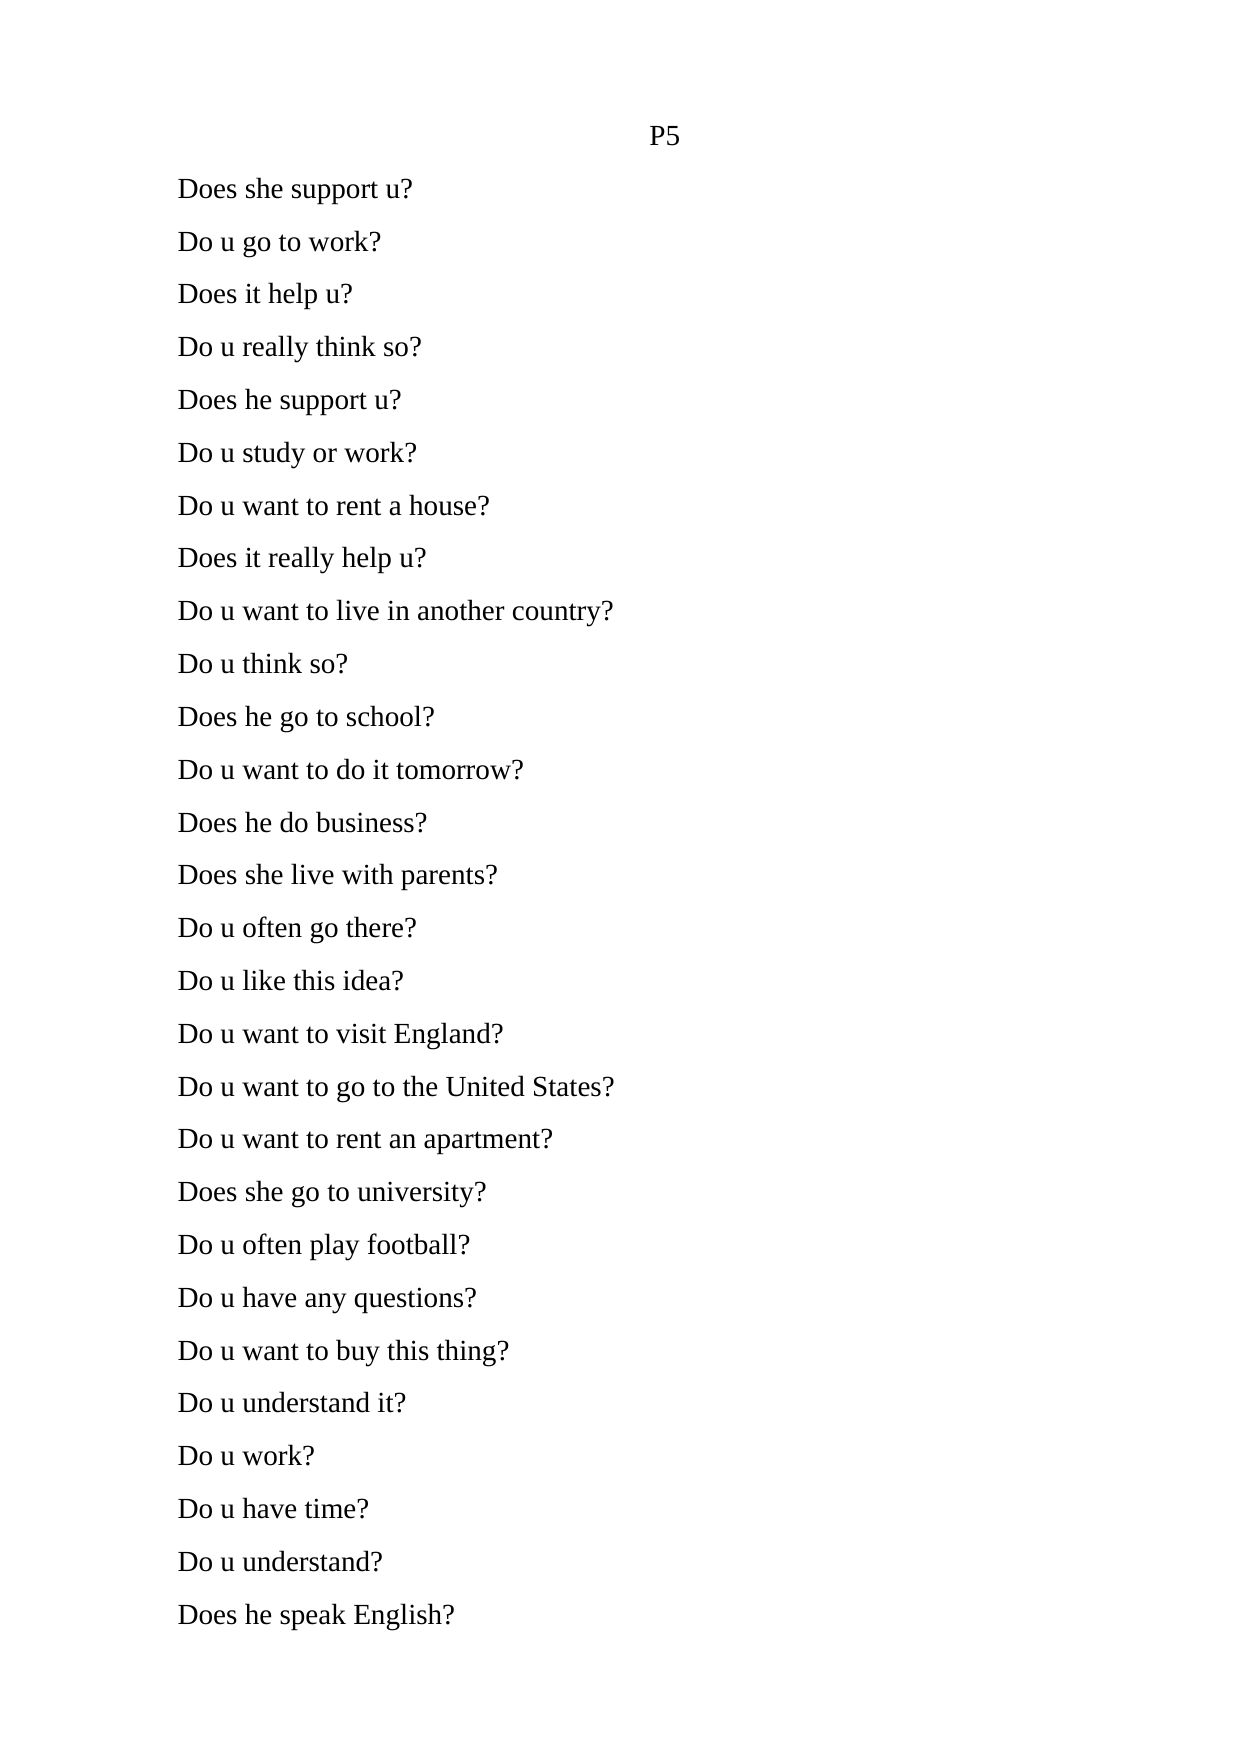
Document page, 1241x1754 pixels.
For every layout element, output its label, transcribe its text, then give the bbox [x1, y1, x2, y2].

text Do u want to rent a house? [177, 488, 1152, 521]
text Do u want to visit England? [177, 1016, 1152, 1049]
text Do u want to do it tomorrow? [177, 752, 1152, 785]
text Do u understand it? [177, 1386, 1152, 1419]
text Do u want to rent an apartment? [177, 1122, 1152, 1155]
text Does he do business? [177, 805, 1152, 838]
text Do u go to work? [177, 224, 1152, 257]
text Does he go to school? [177, 699, 1152, 733]
text Does he support u? [177, 382, 1152, 416]
text Do u really think so? [177, 329, 1152, 363]
text Do u want to buy this thing? [177, 1333, 1152, 1366]
text P5 [177, 118, 1152, 152]
text Do u want to go to the United States? [177, 1069, 1152, 1102]
text Do u think so? [177, 646, 1152, 680]
text Does she live with parents? [177, 857, 1152, 891]
text Does it really help u? [177, 541, 1152, 574]
text Does she go to university? [177, 1174, 1152, 1208]
text Do u often go there? [177, 910, 1152, 944]
text Does it help u? [177, 277, 1152, 310]
text Do u often play football? [177, 1227, 1152, 1261]
text Do u have time? [177, 1491, 1152, 1525]
text Do u have any questions? [177, 1280, 1152, 1313]
text Do u study or work? [177, 435, 1152, 468]
text Do u like this idea? [177, 963, 1152, 997]
text Do u understand? [177, 1544, 1152, 1578]
text Does he speak English? [177, 1597, 1152, 1630]
text Do u want to live in another country? [177, 593, 1152, 627]
text Does she support u? [177, 171, 1152, 204]
text Do u work? [177, 1438, 1152, 1472]
